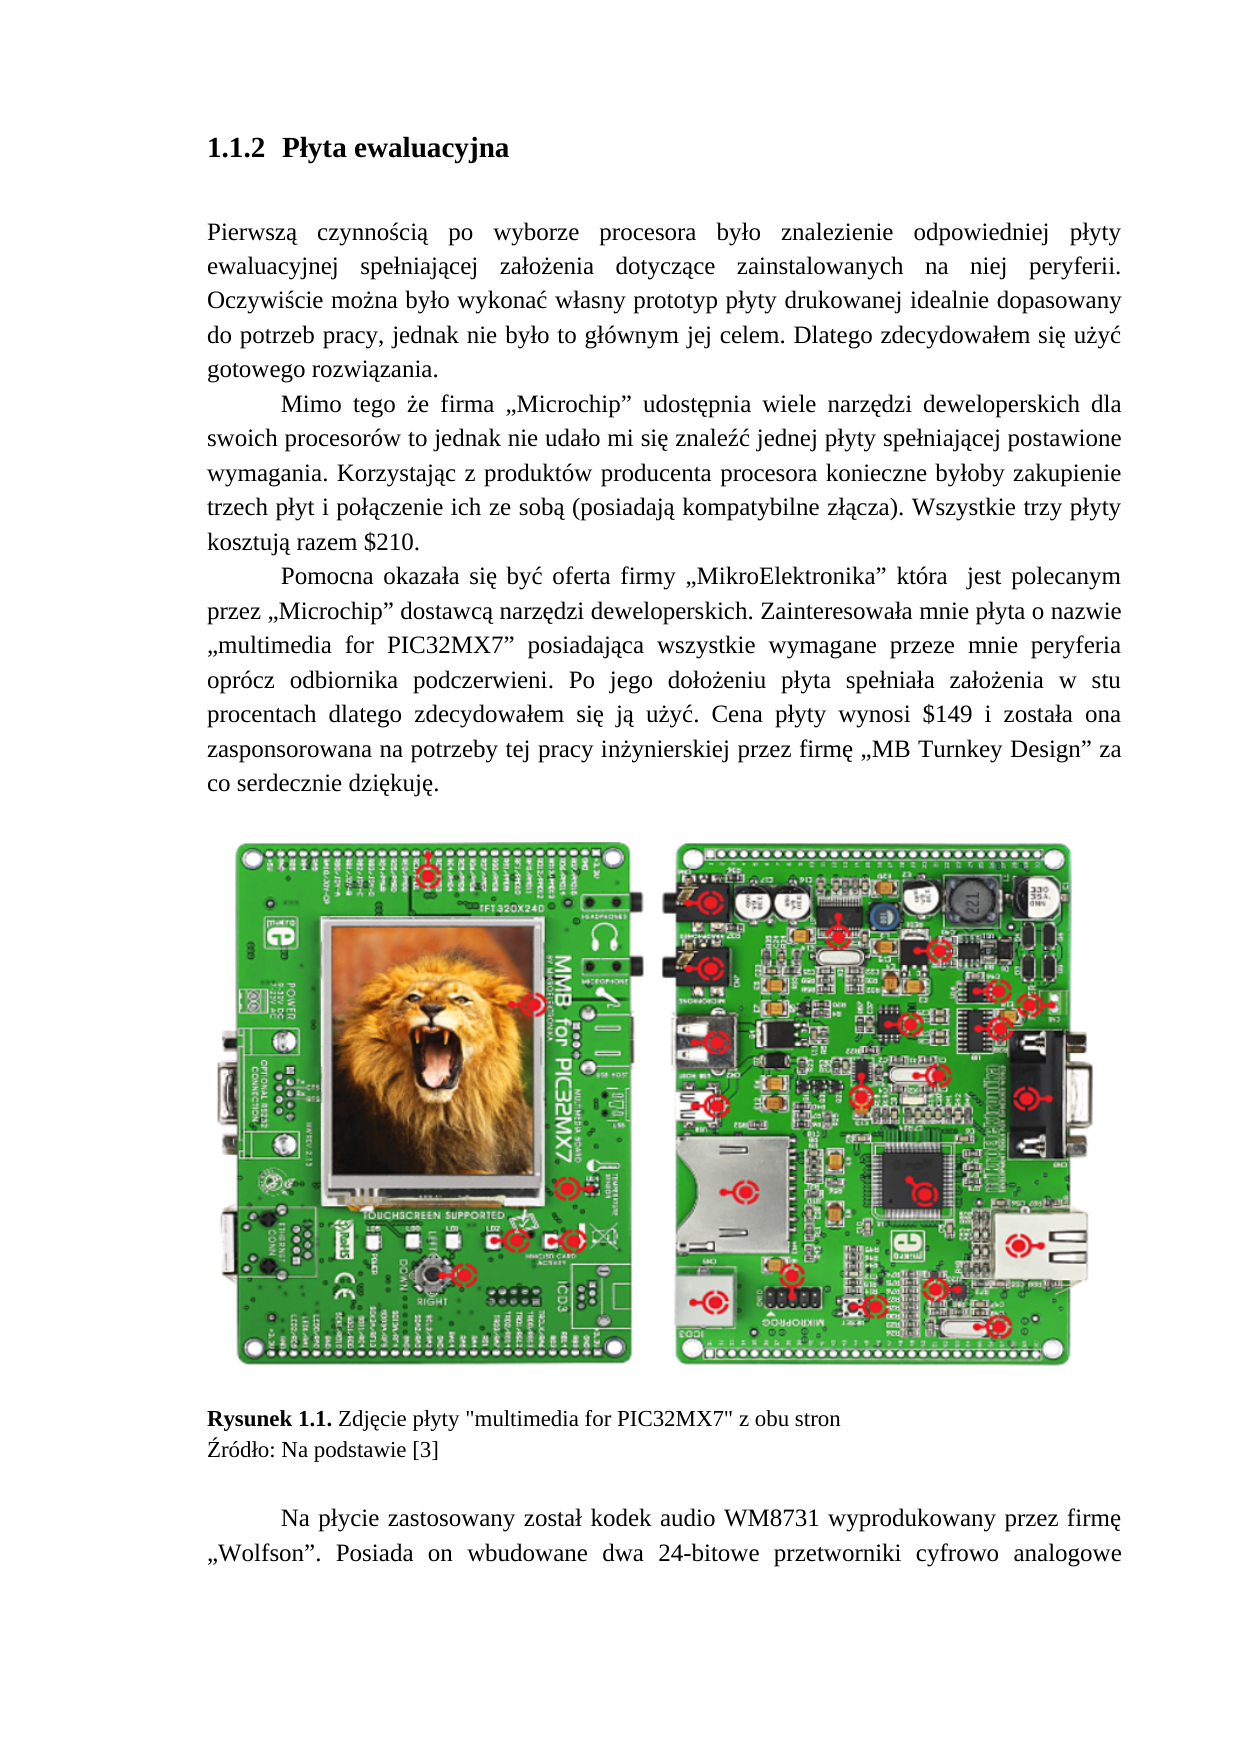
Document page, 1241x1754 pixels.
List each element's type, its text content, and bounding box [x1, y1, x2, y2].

text Źródło: Na podstawie [3] [207, 1436, 1122, 1463]
text Pierwszą czynnością po wyborze procesora było znalezienie odpowiedniej płyty ewaluacyjnej spełniającej założenia dotyczące zainstalowanych na niej peryferii. Oczywiście można było wykonać własny prototyp płyty drukowanej idealnie dopasowany do potrzeb pracy, jednak nie było to głównym jej celem. Dlatego zdecydowałem się użyć gotowego rozwiązania. [207, 217, 1122, 383]
text Rysunek 1.1. Zdjęcie płyty "multimedia for PIC32MX7" z obu stron [207, 1405, 1122, 1431]
text Mimo tego że firma „Microchip” udostępnia wiele narzędzi deweloperskich dla swoich procesorów to jednak nie udało mi się znaleźć jednej płyty spełniającej postawione wymagania. Korzystając z produktów producenta procesora konieczne byłoby zakupienie trzech płyt i połączenie ich ze sobą (posiadają kompatybilne złącza). Wszystkie trzy płyty kosztują razem $210. [207, 389, 1122, 556]
subtitle Płyta ewaluacyjna [207, 130, 1122, 163]
text Pomocna okazała się być oferta firmy „MikroElektronika” która jest polecanym przez „Microchip” dostawcą narzędzi deweloperskich. Zainteresowała mnie płyta o nazwie „multimedia for PIC32MX7” posiadająca wszystkie wymagane przeze mnie peryferia oprócz odbiornika podczerwieni. Po jego dołożeniu płyta spełniała założenia w stu procentach dlatego zdecydowałem się ją użyć. Cena płyty wynosi $149 i została ona zasponsorowana na potrzeby tej pracy inżynierskiej przez firmę „MB Turnkey Design” za co serdecznie dziękuję. [207, 561, 1122, 797]
